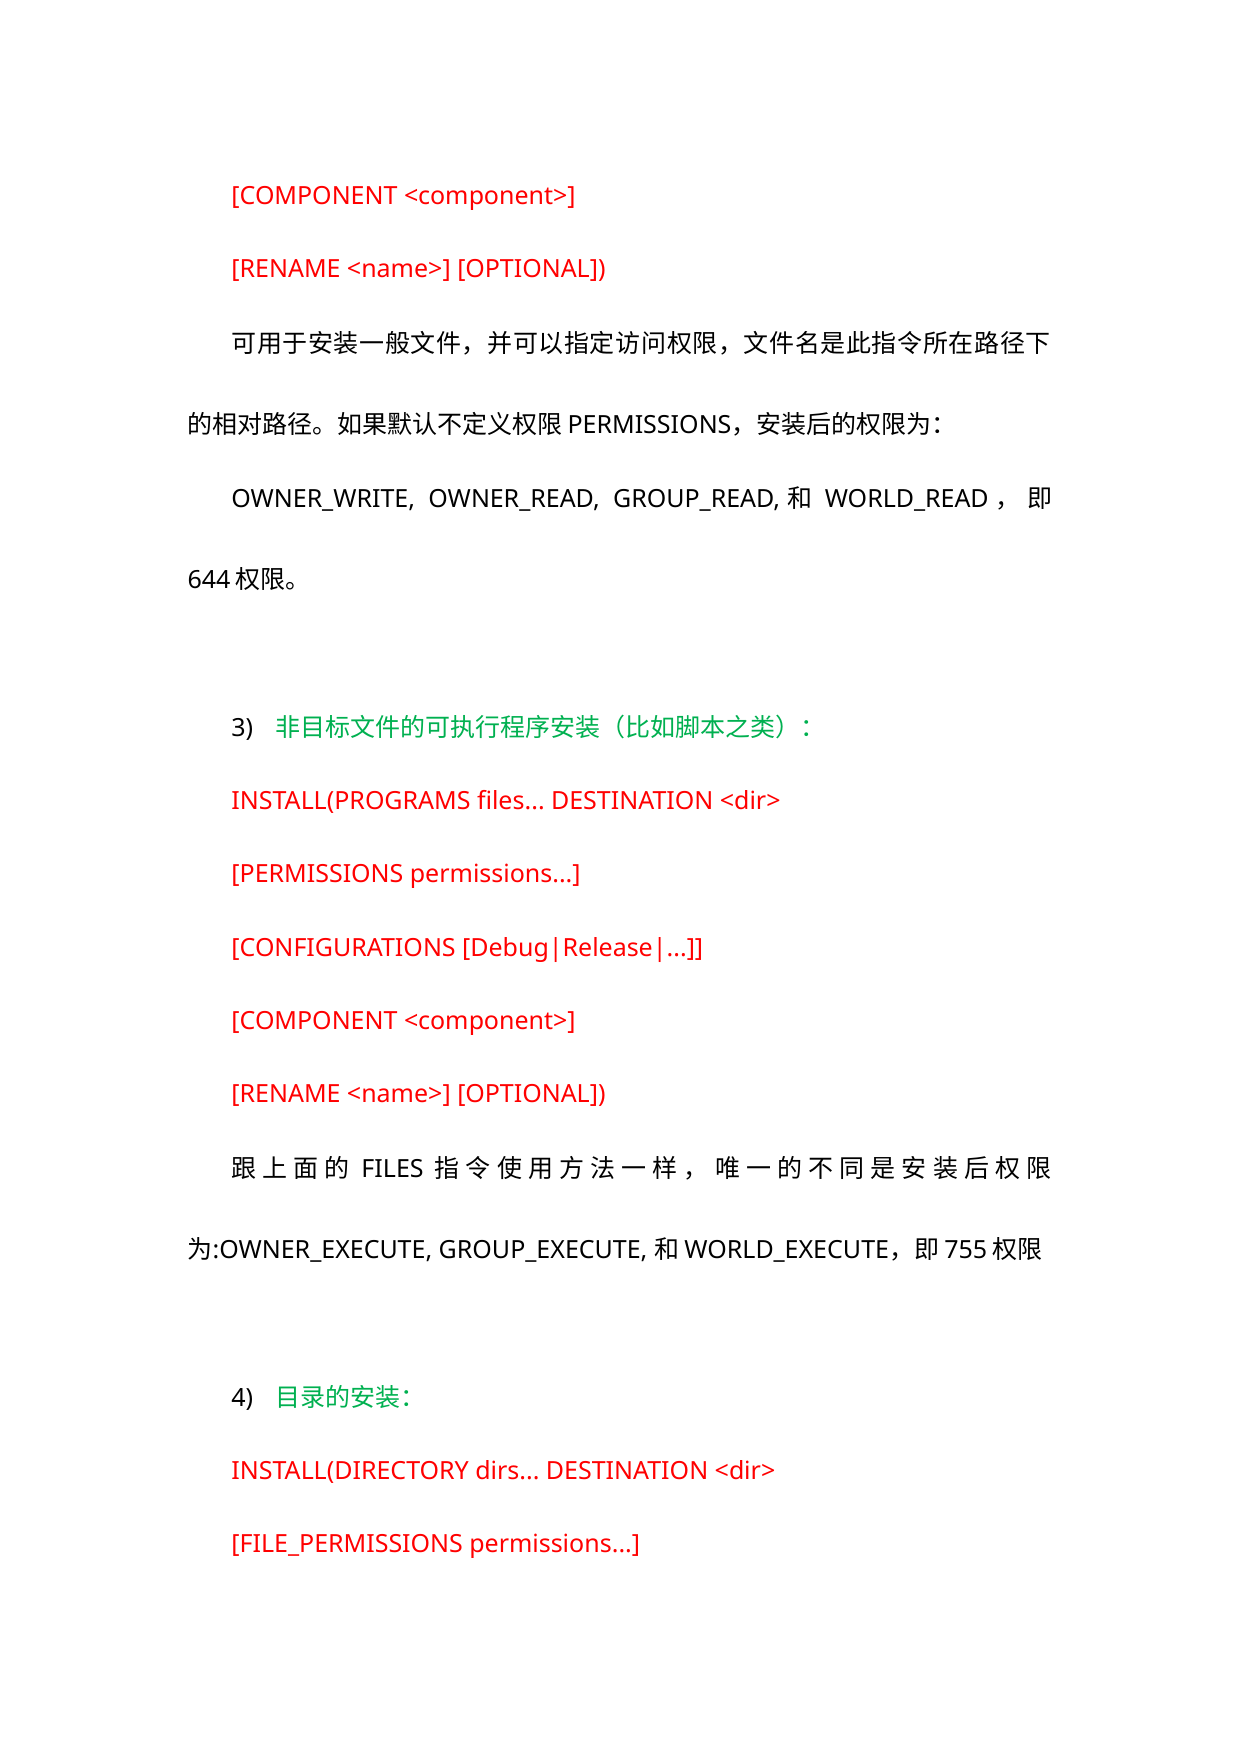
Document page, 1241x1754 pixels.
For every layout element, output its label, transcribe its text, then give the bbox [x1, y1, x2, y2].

text [RENAME <name>] [OPTIONAL]) [187, 1061, 1053, 1126]
text 跟上面的FILES指令使用方法一样，唯一的不同是安装后权限为:OWNER_EXECUTE, GROUP_EXECUTE, 和WORLD_EXECUTE，即755权限 [187, 1134, 1053, 1280]
text OWNER_WRITE, OWNER_READ, GROUP_READ,和WORLD_READ，即644权限。 [187, 464, 1053, 610]
text INSTALL(PROGRAMS files... DESTINATION <dir> [187, 767, 1053, 832]
list 非目标文件的可执行程序安装（比如脚本之类）： [231, 693, 1053, 758]
text INSTALL(DIRECTORY dirs... DESTINATION <dir> [187, 1437, 1053, 1502]
text [FILE_PERMISSIONS permissions...] [187, 1510, 1053, 1575]
text 可用于安装一般文件，并可以指定访问权限，文件名是此指令所在路径下的相对路径。如果默认不定义权限PERMISSIONS，安装后的权限为： [187, 309, 1053, 455]
list 目录的安装： [231, 1363, 1053, 1428]
text [COMPONENT <component>] [187, 987, 1053, 1052]
text [CONFIGURATIONS [Debug|Release|...]] [187, 914, 1053, 979]
text [RENAME <name>] [OPTIONAL]) [187, 235, 1053, 300]
text [COMPONENT <component>] [187, 162, 1053, 227]
text [PERMISSIONS permissions...] [187, 840, 1053, 905]
